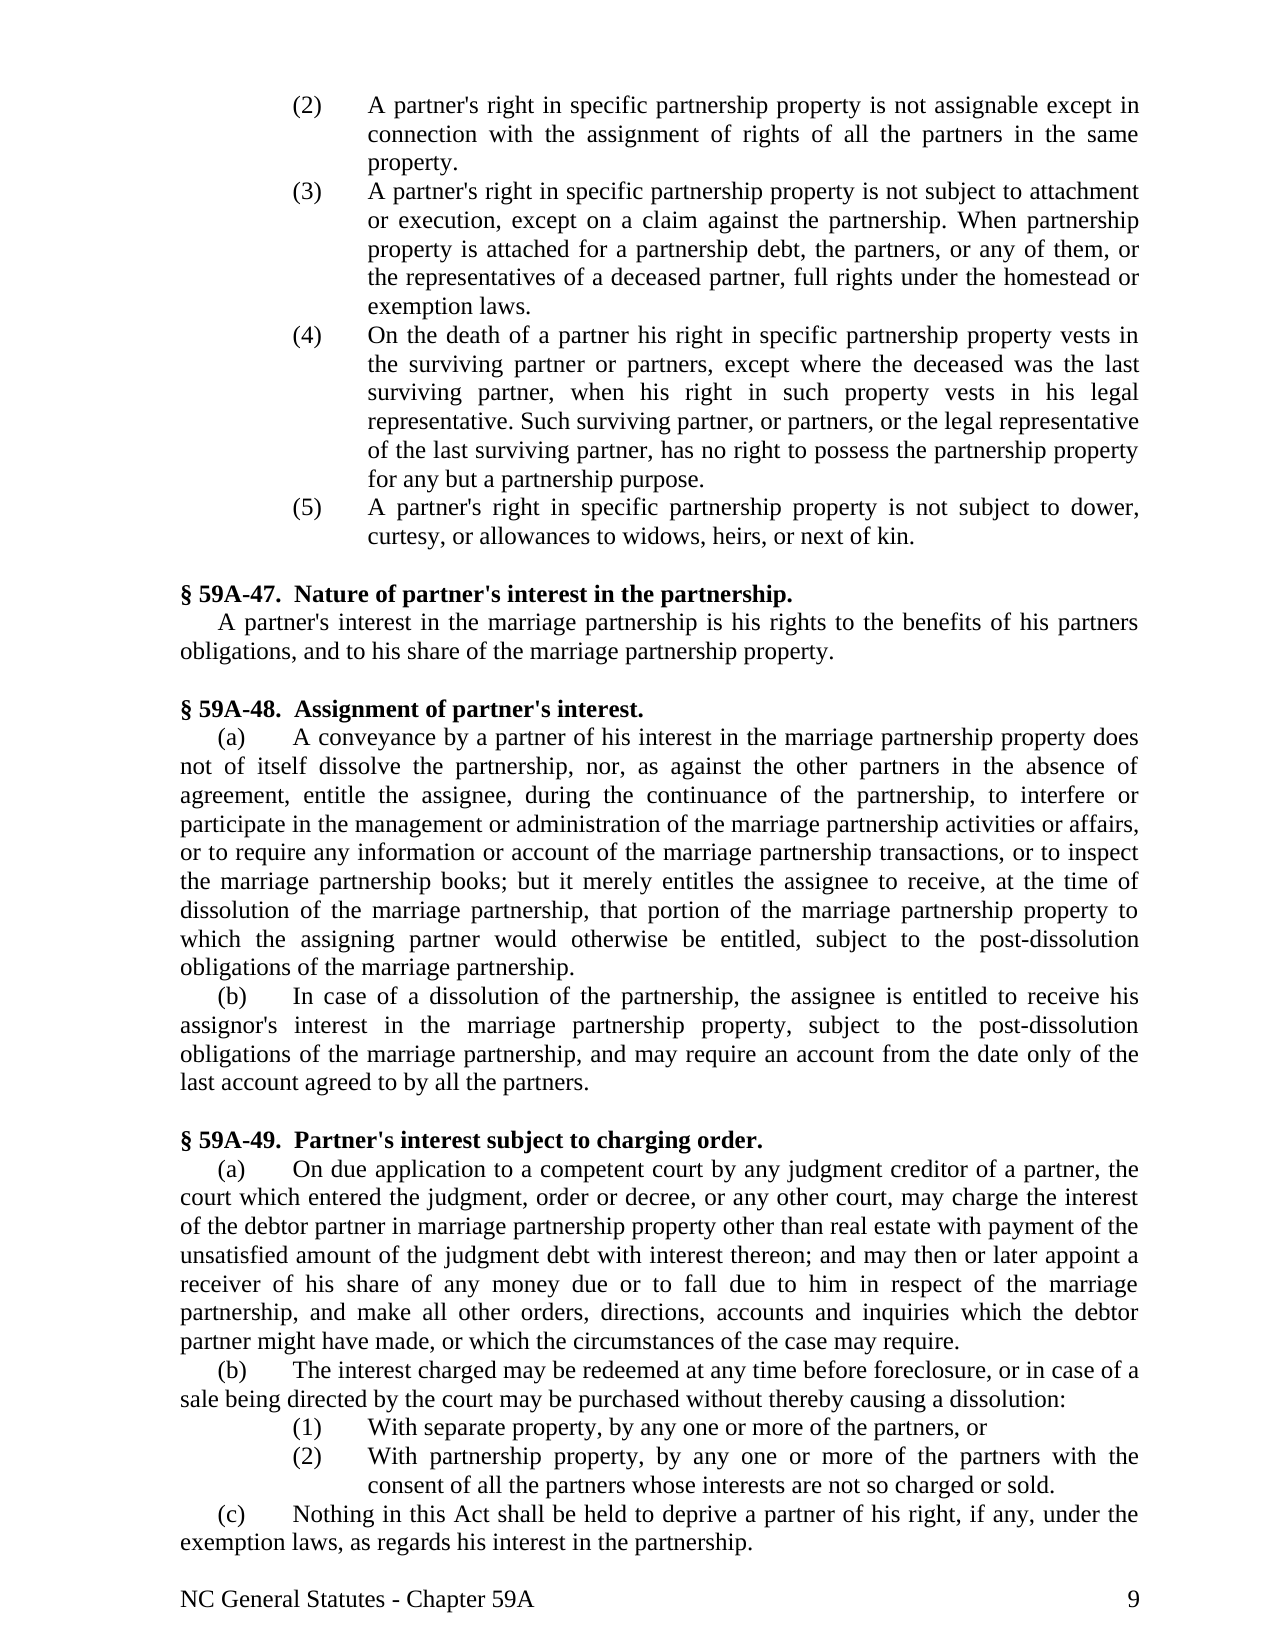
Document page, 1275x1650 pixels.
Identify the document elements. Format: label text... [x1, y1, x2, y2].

text (a) A conveyance by a partner of his interest in the marriage partnership property does not of itself dissolve the partnership, nor, as against the other partners in the absence of agreement, entitle the assignee, during the continuance of the partnership, to interfere or participate in the management or administration of the marriage partnership activities or affairs, or to require any information or account of the marriage partnership transactions, or to inspect the marriage partnership books; but it merely entitles the assignee to receive, at the time of dissolution of the marriage partnership, that portion of the marriage partnership property to which the assigning partner would otherwise be entitled, subject to the post-dissolution obligations of the marriage partnership. [180, 722, 1140, 981]
text § 59A-48. Assignment of partner's interest. [180, 694, 1140, 722]
text (b) In case of a dissolution of the partnership, the assignee is entitled to receive his assignor's interest in the marriage partnership property, subject to the post-dissolution obligations of the marriage partnership, and may require an account from the date only of the last account agreed to by all the partners. [180, 981, 1140, 1096]
text (a) On due application to a competent court by any judgment creditor of a partner, the court which entered the judgment, order or decree, or any other court, may charge the interest of the debtor partner in marriage partnership property other than real estate with payment of the unsatisfied amount of the judgment debt with interest thereon; and may then or later appoint a receiver of his share of any money due or to fall due to him in respect of the marriage partnership, and make all other orders, directions, accounts and inquiries which the debtor partner might have made, or which the circumstances of the case may require. [180, 1154, 1140, 1355]
text § 59A-47. Nature of partner's interest in the partnership. [180, 579, 1140, 607]
text (2) A partner's right in specific partnership property is not assignable except in connection with the assignment of rights of all the partners in the same property. [292, 90, 1140, 176]
text (b) The interest charged may be redeemed at any time before foreclosure, or in case of a sale being directed by the court may be purchased without thereby causing a dissolution: [180, 1355, 1140, 1412]
text § 59A-49. Partner's interest subject to charging order. [180, 1125, 1140, 1154]
text (4) On the death of a partner his right in specific partnership property vests in the surviving partner or partners, except where the deceased was the last surviving partner, when his right in such property vests in his legal representative. Such surviving partner, or partners, or the legal representative of the last surviving partner, has no right to possess the partnership property for any but a partnership purpose. [292, 320, 1140, 492]
text (5) A partner's right in specific partnership property is not subject to dower, curtesy, or allowances to widows, heirs, or next of kin. [292, 492, 1140, 550]
text (2) With partnership property, by any one or more of the partners with the consent of all the partners whose interests are not so charged or sold. [292, 1441, 1140, 1499]
text (1) With separate property, by any one or more of the partners, or [292, 1412, 1140, 1441]
text (3) A partner's right in specific partnership property is not subject to attachment or execution, except on a claim against the partnership. When partnership property is attached for a partnership debt, the partners, or any of them, or the representatives of a deceased partner, full rights under the homestead or exemption laws. [292, 176, 1140, 320]
text (c) Nothing in this Act shall be held to deprive a partner of his right, if any, under the exemption laws, as regards his interest in the partnership. [180, 1499, 1140, 1556]
text A partner's interest in the marriage partnership is his rights to the benefits of his partners obligations, and to his share of the marriage partnership property. [180, 607, 1140, 665]
